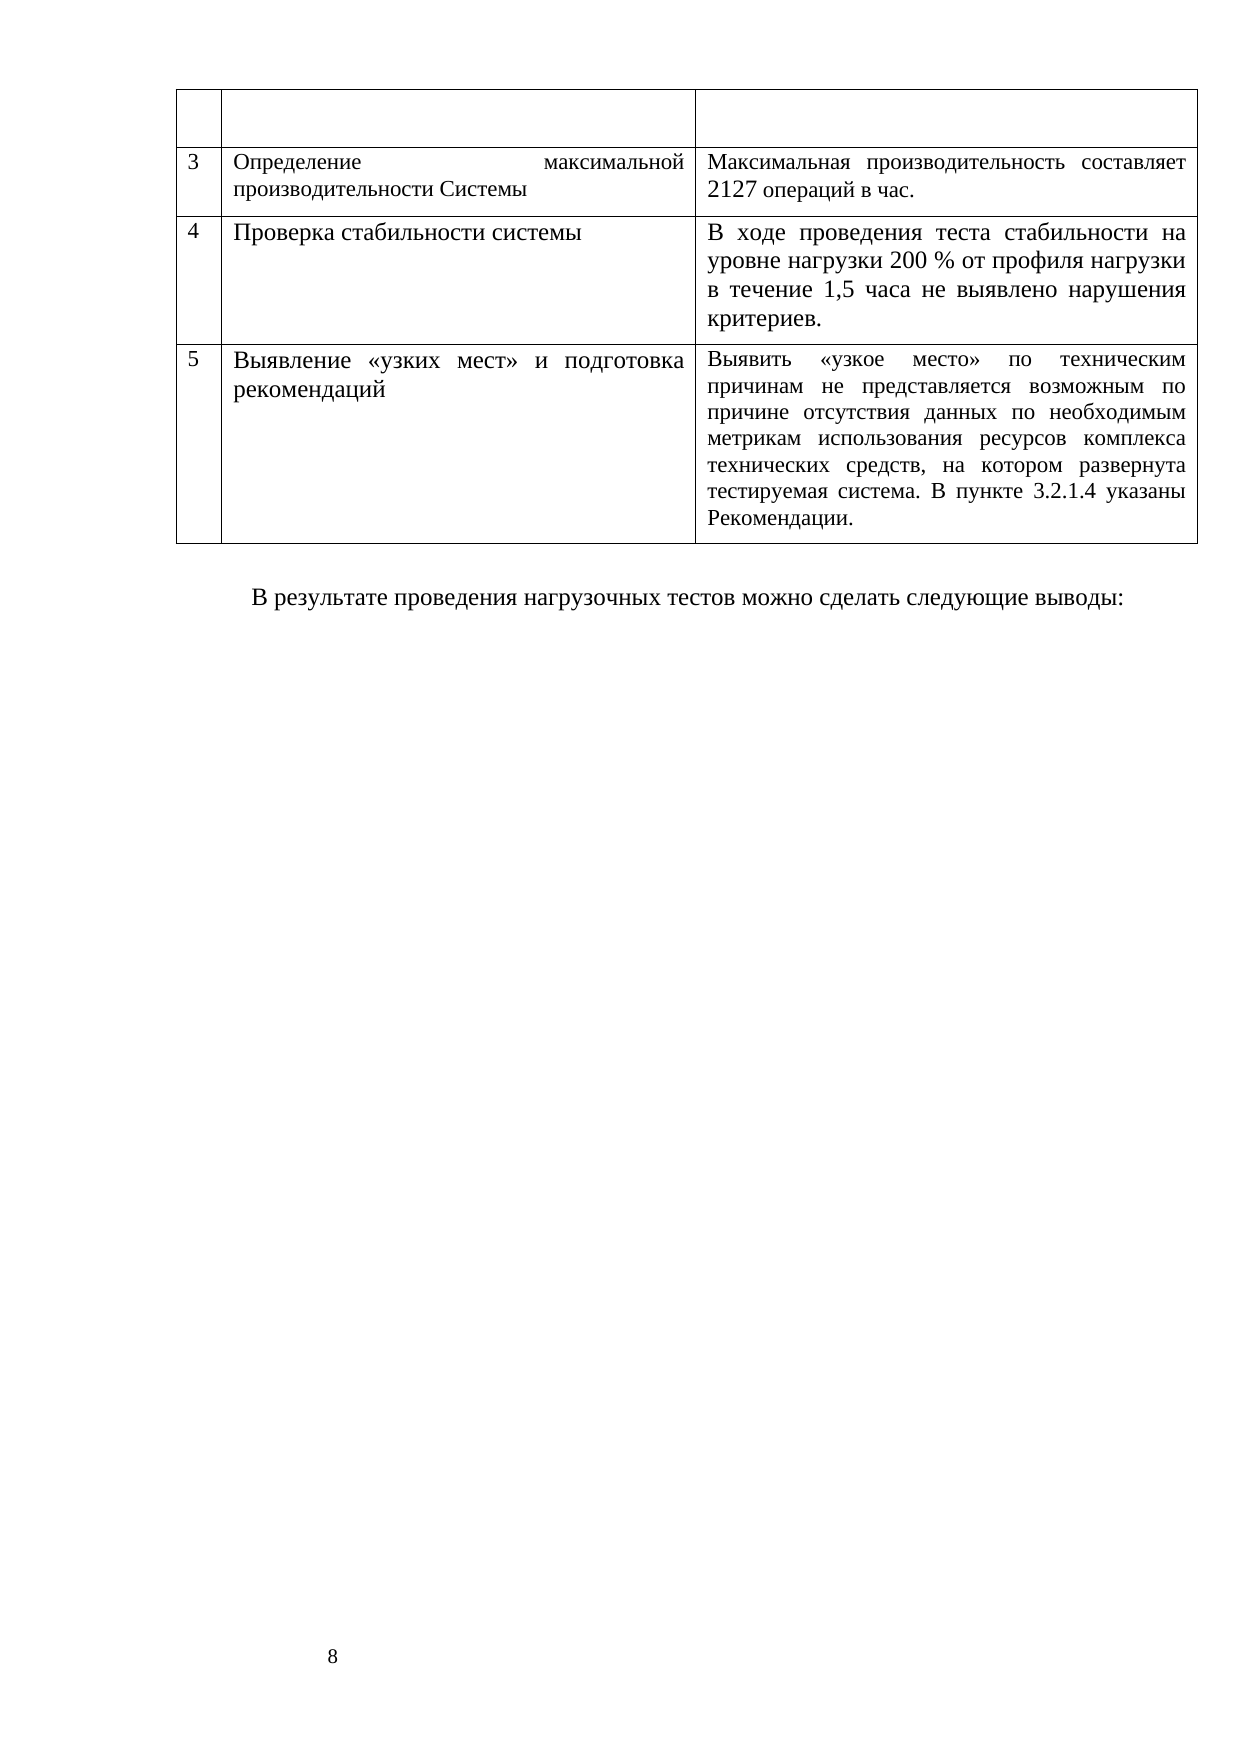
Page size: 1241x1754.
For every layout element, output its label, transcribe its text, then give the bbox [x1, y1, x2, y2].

table_cell 5 [177, 345, 221, 542]
table_cell Выявление «узких мест» и подготовка рекомендаций [222, 345, 695, 542]
table_cell В ходе проведения теста стабильности на уровне нагрузки 200 % от профиля нагрузки в течение 1,5 часа не выявлено нарушения критериев. [696, 217, 1197, 344]
text В результате проведения нагрузочных тестов можно сделать следующие выводы: [177, 585, 1152, 611]
table_cell Максимальная производительность составляет 2127 операций в час. [696, 148, 1197, 216]
table_cell 3 [177, 148, 221, 216]
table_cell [222, 90, 695, 147]
table_cell 4 [177, 217, 221, 344]
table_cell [696, 90, 1197, 147]
table_cell Выявить «узкое место» по техническим причинам не представляется возможным по причине отсутствия данных по необходимым метрикам использования ресурсов комплекса технических средств, на котором развернута тестируемая система. В пункте 3.2.1.4 указаны Рекомендации. [696, 345, 1197, 542]
table_cell 2 [177, 90, 221, 147]
table_cell Проверка стабильности системы [222, 217, 695, 344]
table_cell Определение максимальной производительности Системы [222, 148, 695, 216]
